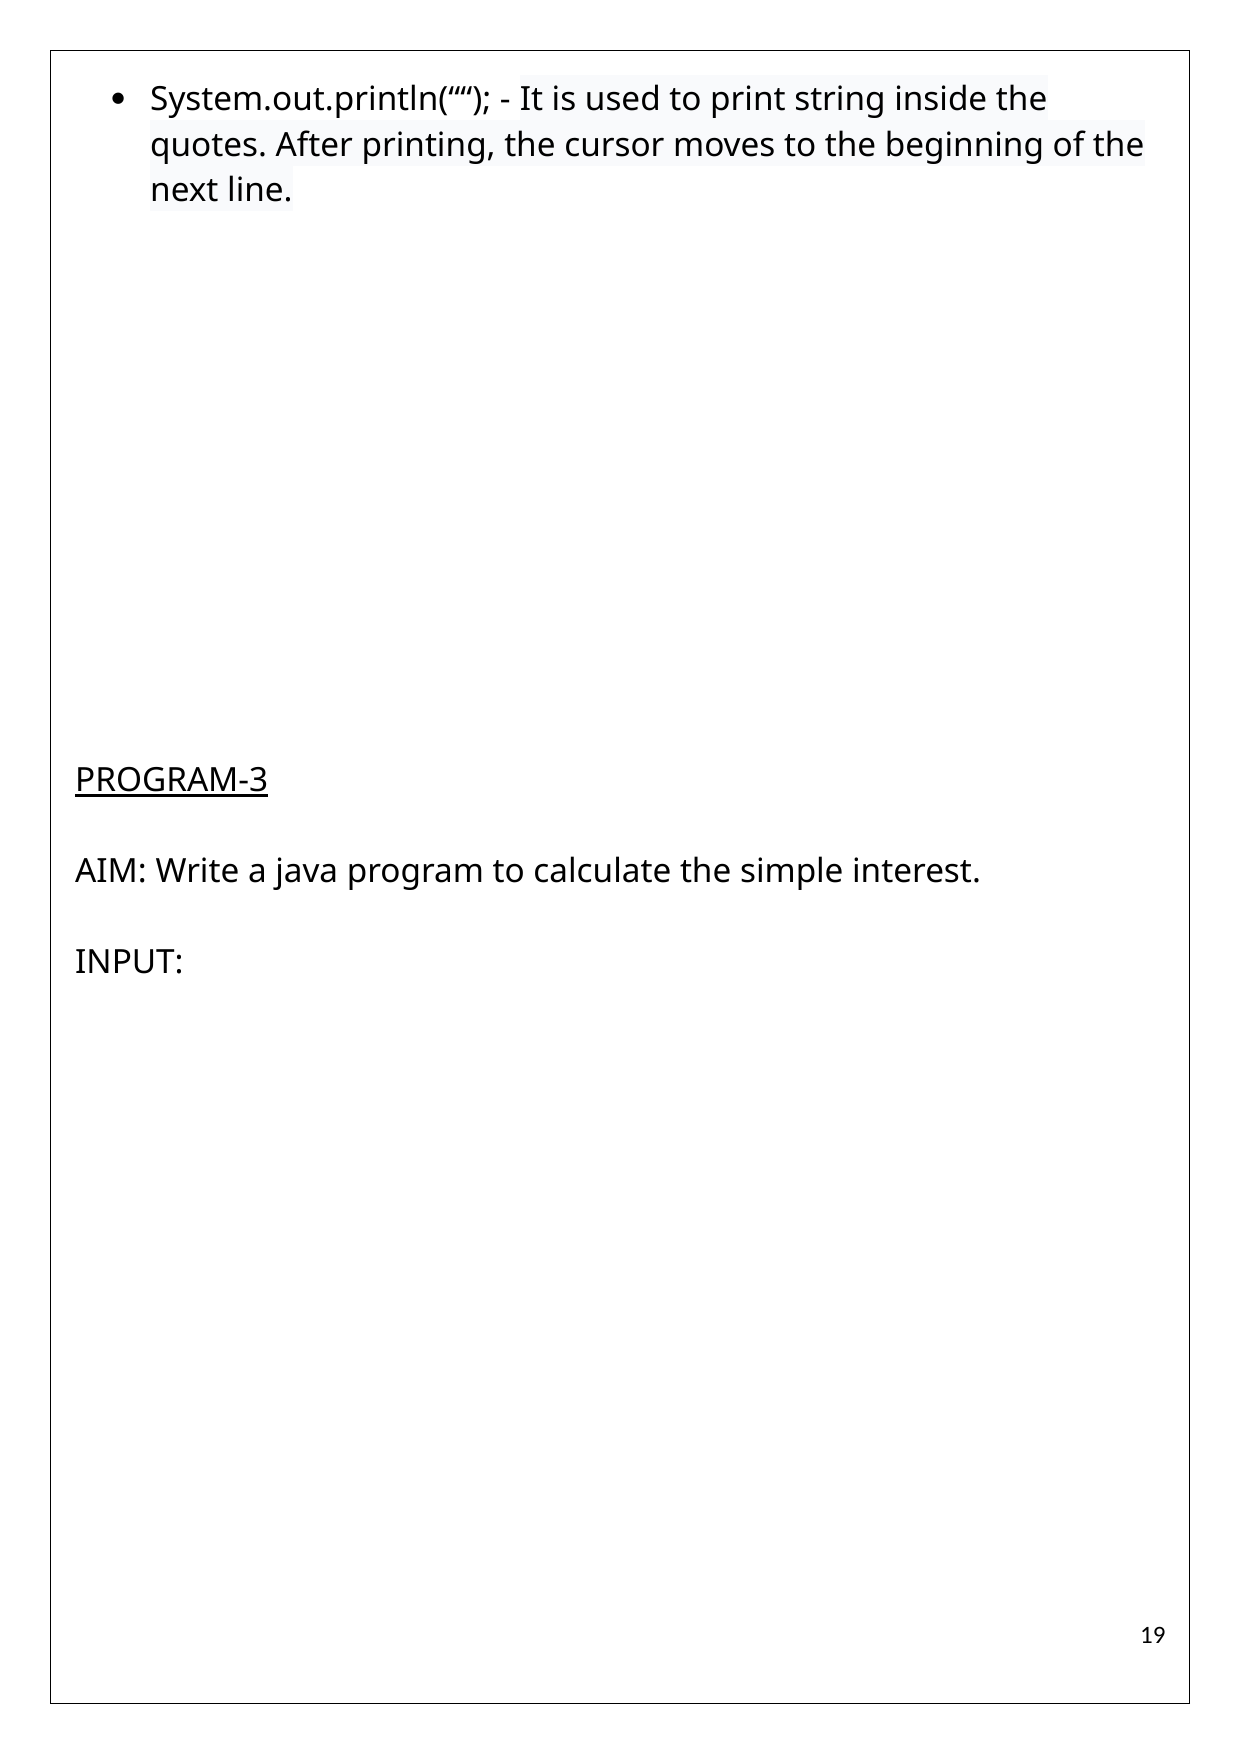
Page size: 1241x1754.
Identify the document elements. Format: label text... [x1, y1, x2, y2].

list System.out.println(““); - It is used to print string inside the quotes. After printing, the cursor moves to the beginning of the next line. [293, 75, 1165, 211]
text AIM: Write a java program to calculate the simple interest. [75, 847, 1165, 892]
text INPUT: [75, 938, 1165, 983]
text PROGRAM-3 [75, 756, 1165, 802]
list System.out.println(““); - It is used to print string inside the quotes. After printing, the cursor moves to the beginning of the next line. [112, 75, 520, 211]
